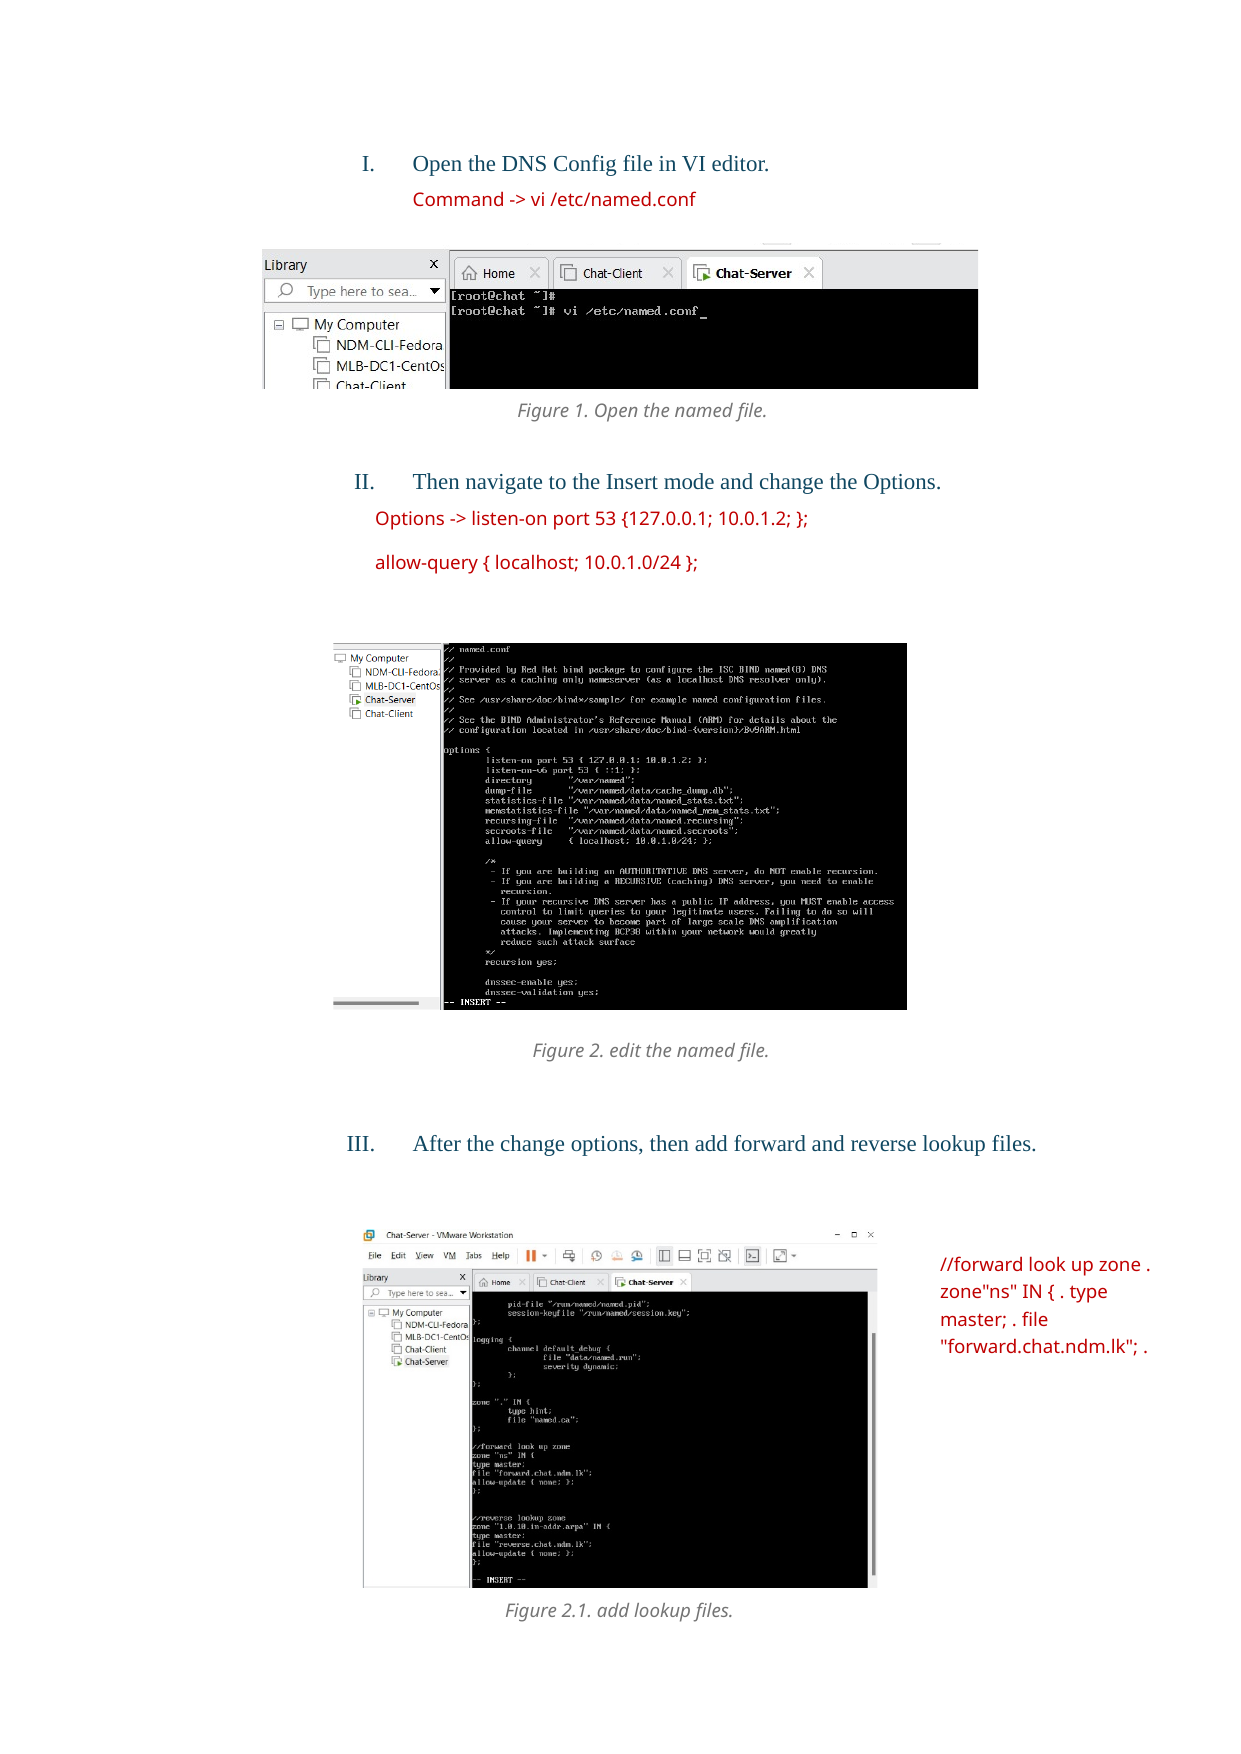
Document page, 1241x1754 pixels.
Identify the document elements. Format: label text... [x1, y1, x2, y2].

text allow-query { localhost; 10.0.1.0/24 }; [337, 549, 1090, 574]
picture [262, 243, 979, 389]
subtitle Open the DNS Config file in VI editor. [375, 150, 1090, 176]
picture [362, 1229, 878, 1588]
subtitle Then navigate to the Insert mode and change the Options. [375, 468, 1090, 494]
text Options -> listen-on port 53 {127.0.0.1; 10.0.1.2; }; [337, 505, 1090, 530]
picture [333, 643, 907, 1010]
text Command -> vi /etc/named.conf [412, 187, 1090, 212]
subtitle After the change options, then add forward and reverse lookup files. [375, 1129, 1090, 1156]
